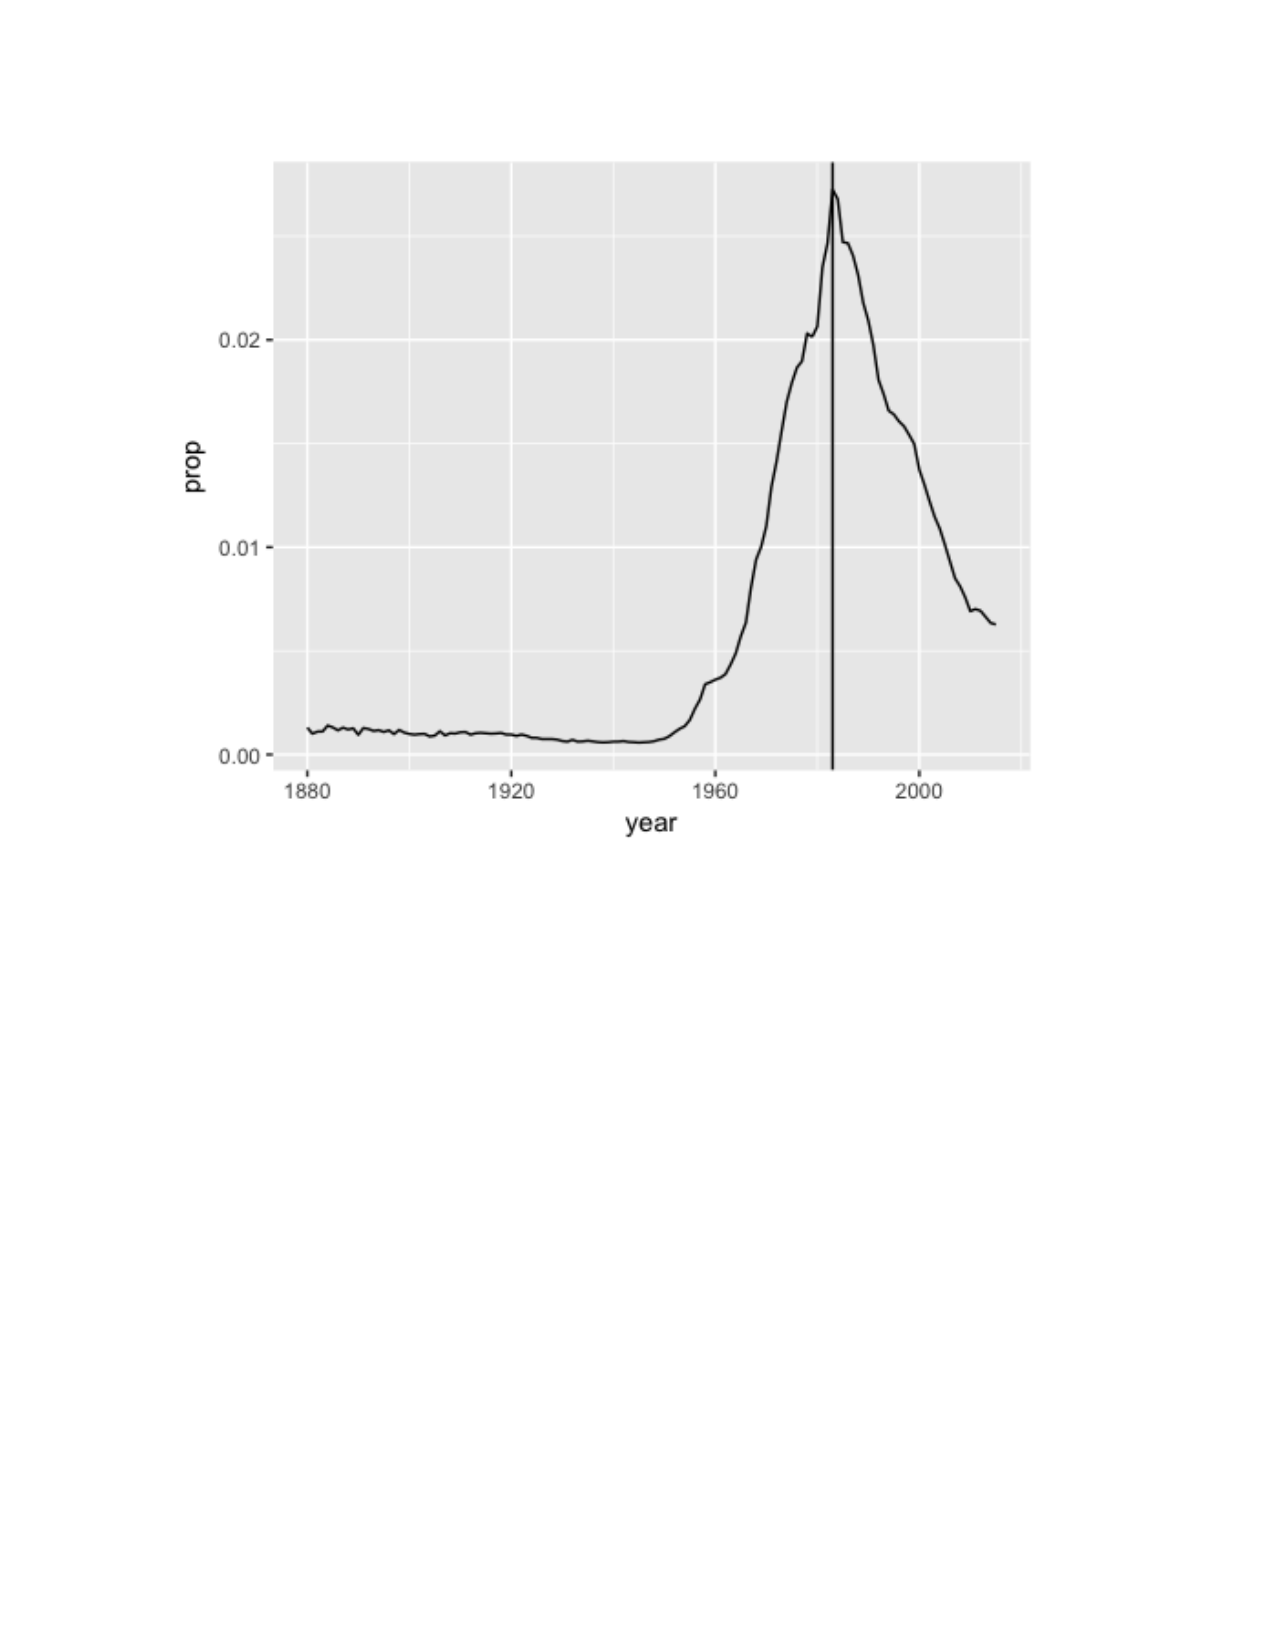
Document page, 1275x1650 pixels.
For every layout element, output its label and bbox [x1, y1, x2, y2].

picture [168, 150, 1044, 850]
